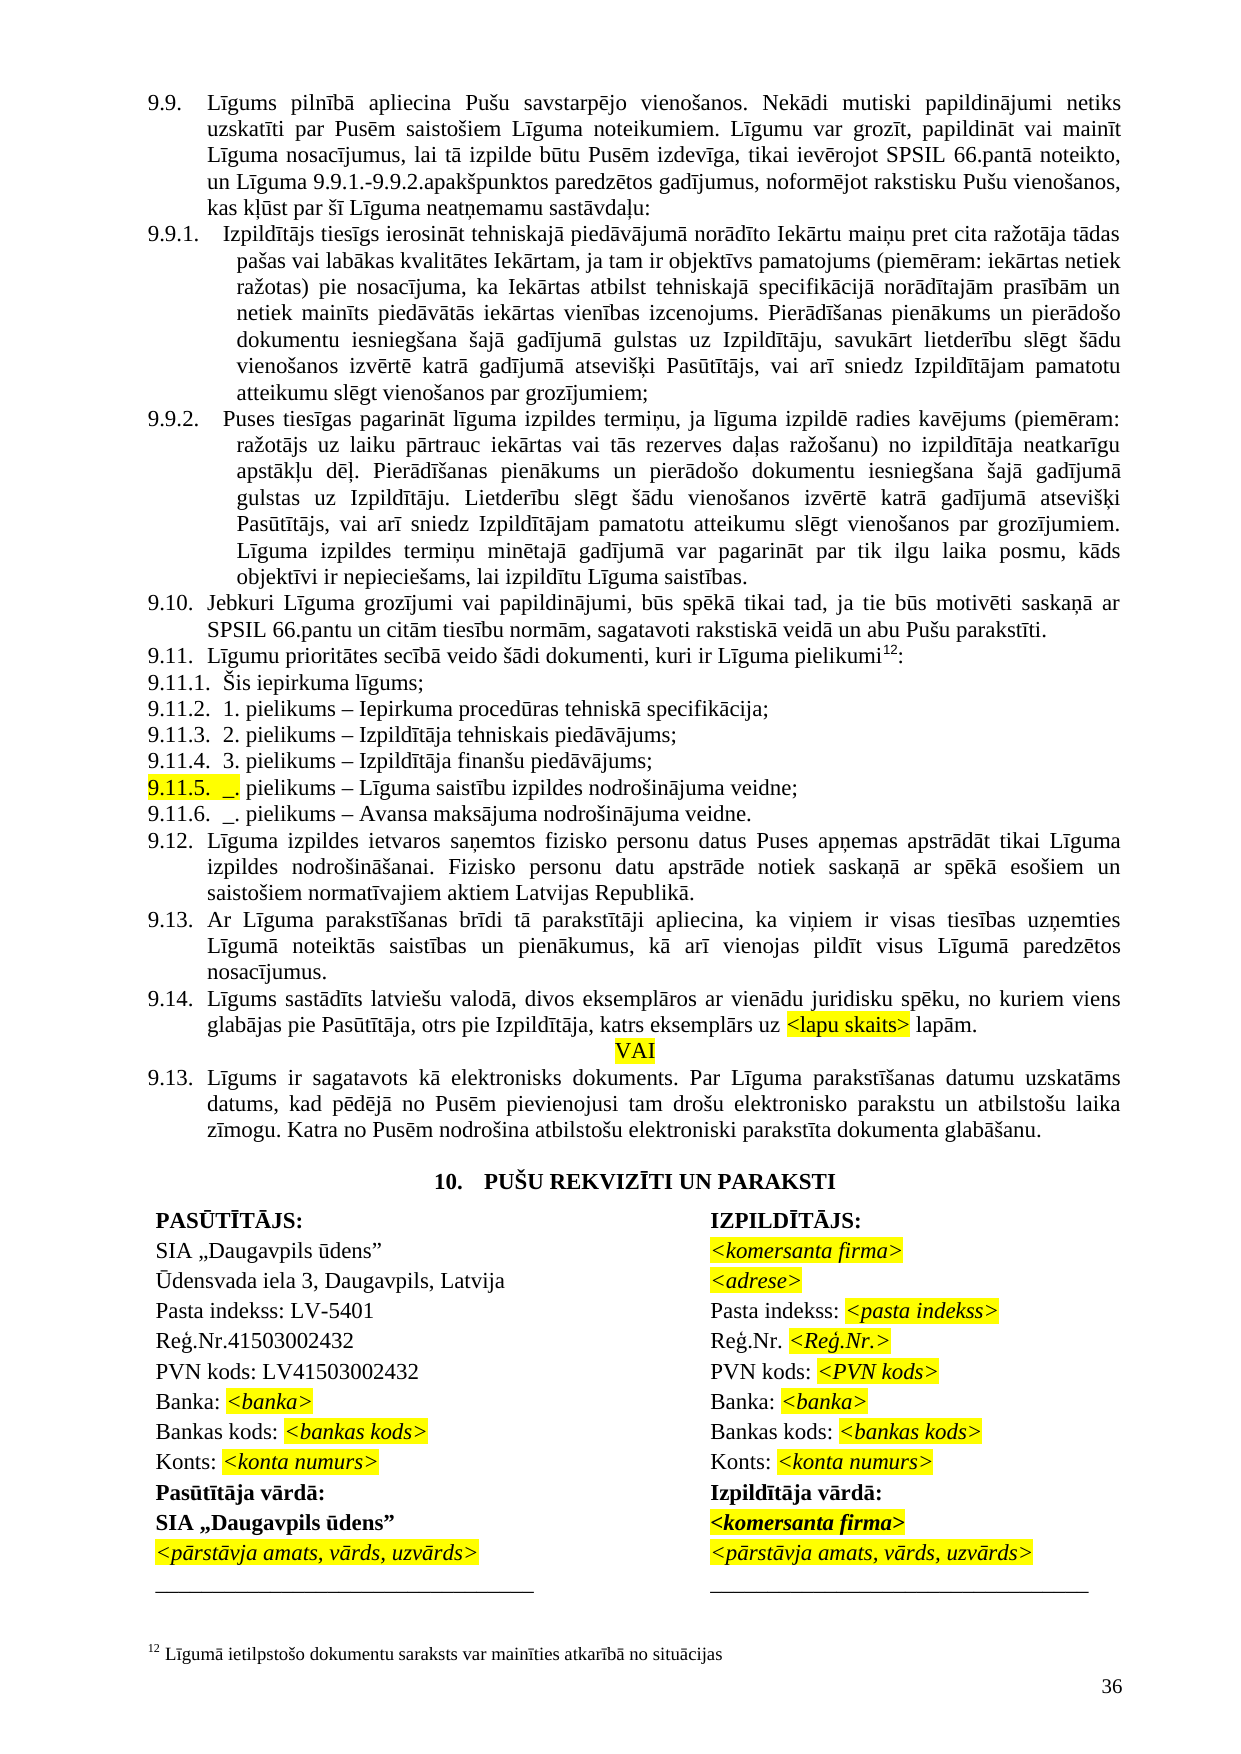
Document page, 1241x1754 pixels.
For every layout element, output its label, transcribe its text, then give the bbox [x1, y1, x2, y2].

list Puses tiesīgas pagarināt līguma izpildes termiņu, ja līguma izpildē radies kavējums (piemēram: ražotājs uz laiku pārtrauc iekārtas vai tās rezerves daļas ražošanu) no izpildītāja neatkarīgu apstākļu dēļ. Pierādīšanas pienākums un pierādošo dokumentu iesniegšana šajā gadījumā gulstas uz Izpildītāju. Lietderību slēgt šādu vienošanos izvērtē katrā gadījumā atsevišķi Pasūtītājs, vai arī sniedz Izpildītājam pamatotu atteikumu slēgt vienošanos par grozījumiem. Līguma izpildes termiņu minētajā gadījumā var pagarināt par tik ilgu laika posmu, kāds objektīvi ir nepieciešams, lai izpildītu Līguma saistības. [148, 405, 1122, 589]
list Līgums sastādīts latviešu valodā, divos eksemplāros ar vienādu juridisku spēku, no kuriem viens glabājas pie Pasūtītāja, otrs pie Izpildītāja, katrs eksemplārs uz <lapu skaits> lapām. [148, 985, 1122, 1037]
list Līgums pilnībā apliecina Pušu savstarpējo vienošanos. Nekādi mutiski papildinājumi netiks uzskatīti par Pusēm saistošiem Līguma noteikumiem. Līgumu var grozīt, papildināt vai mainīt Līguma nosacījumus, lai tā izpilde būtu Pusēm izdevīga, tikai ievērojot SPSIL 66.pantā noteikto, un Līguma 9.9.1.-9.9.2.apakšpunktos paredzētos gadījumus, noformējot rakstisku Pušu vienošanos, kas kļūst par šī Līguma neatņemamu sastāvdaļu: [148, 89, 1122, 220]
list Līgums ir sagatavots kā elektronisks dokuments. Par Līguma parakstīšanas datumu uzskatāms datums, kad pēdējā no Pusēm pievienojusi tam drošu elektronisko parakstu un atbilstošu laika zīmogu. Katra no Pusēm nodrošina atbilstošu elektroniski parakstīta dokumenta glabāšanu. [148, 1064, 1122, 1143]
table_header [699, 1207, 1167, 1600]
list _. pielikums – Avansa maksājuma nodrošinājuma veidne. [148, 800, 1122, 827]
list _. pielikums – Līguma saistību izpildes nodrošinājuma veidne; [240, 774, 1122, 800]
list Ar Līguma parakstīšanas brīdi tā parakstītāji apliecina, ka viņiem ir visas tiesības uzņemties Līgumā noteiktās saistības un pienākumus, kā arī vienojas pildīt visus Līgumā paredzētos nosacījumus. [148, 906, 1122, 985]
list Līgumu prioritātes secībā veido šādi dokumenti, kuri ir Līguma pielikumi: [148, 642, 1122, 668]
list Šis iepirkuma līgums; [148, 668, 1122, 695]
list 1. pielikums – Iepirkuma procedūras tehniskā specifikācija; [148, 695, 1122, 721]
list Jebkuri Līguma grozījumi vai papildinājumi, būs spēkā tikai tad, ja tie būs motivēti saskaņā ar SPSIL 66.pantu un citām tiesību normām, sagatavoti rakstiskā veidā un abu Pušu parakstīti. [148, 589, 1122, 642]
list 2. pielikums – Izpildītāja tehniskais piedāvājums; [148, 721, 1122, 748]
list 3. pielikums – Izpildītāja finanšu piedāvājums; [148, 748, 1122, 774]
list Līguma izpildes ietvaros saņemtos fizisko personu datus Puses apņemas apstrādāt tikai Līguma izpildes nodrošināšanai. Fizisko personu datu apstrāde notiek saskaņā ar spēkā esošiem un saistošiem normatīvajiem aktiem Latvijas Republikā. [148, 827, 1122, 906]
list Izpildītājs tiesīgs ierosināt tehniskajā piedāvājumā norādīto Iekārtu maiņu pret cita ražotāja tādas pašas vai labākas kvalitātes Iekārtam, ja tam ir objektīvs pamatojums (piemēram: iekārtas netiek ražotas) pie nosacījuma, ka Iekārtas atbilst tehniskajā specifikācijā norādītajām prasībām un netiek mainīts piedāvātās iekārtas vienības izcenojums. Pierādīšanas pienākums un pierādošo dokumentu iesniegšana šajā gadījumā gulstas uz Izpildītāju, savukārt lietderību slēgt šādu vienošanos izvērtē katrā gadījumā atsevišķi Pasūtītājs, vai arī sniedz Izpildītājam pamatotu atteikumu slēgt vienošanos par grozījumiem; [148, 220, 1122, 405]
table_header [144, 1207, 699, 1600]
list PUŠU REKVIZĪTI UN PARAKSTI [148, 1168, 1122, 1194]
text VAI [148, 1037, 1122, 1064]
